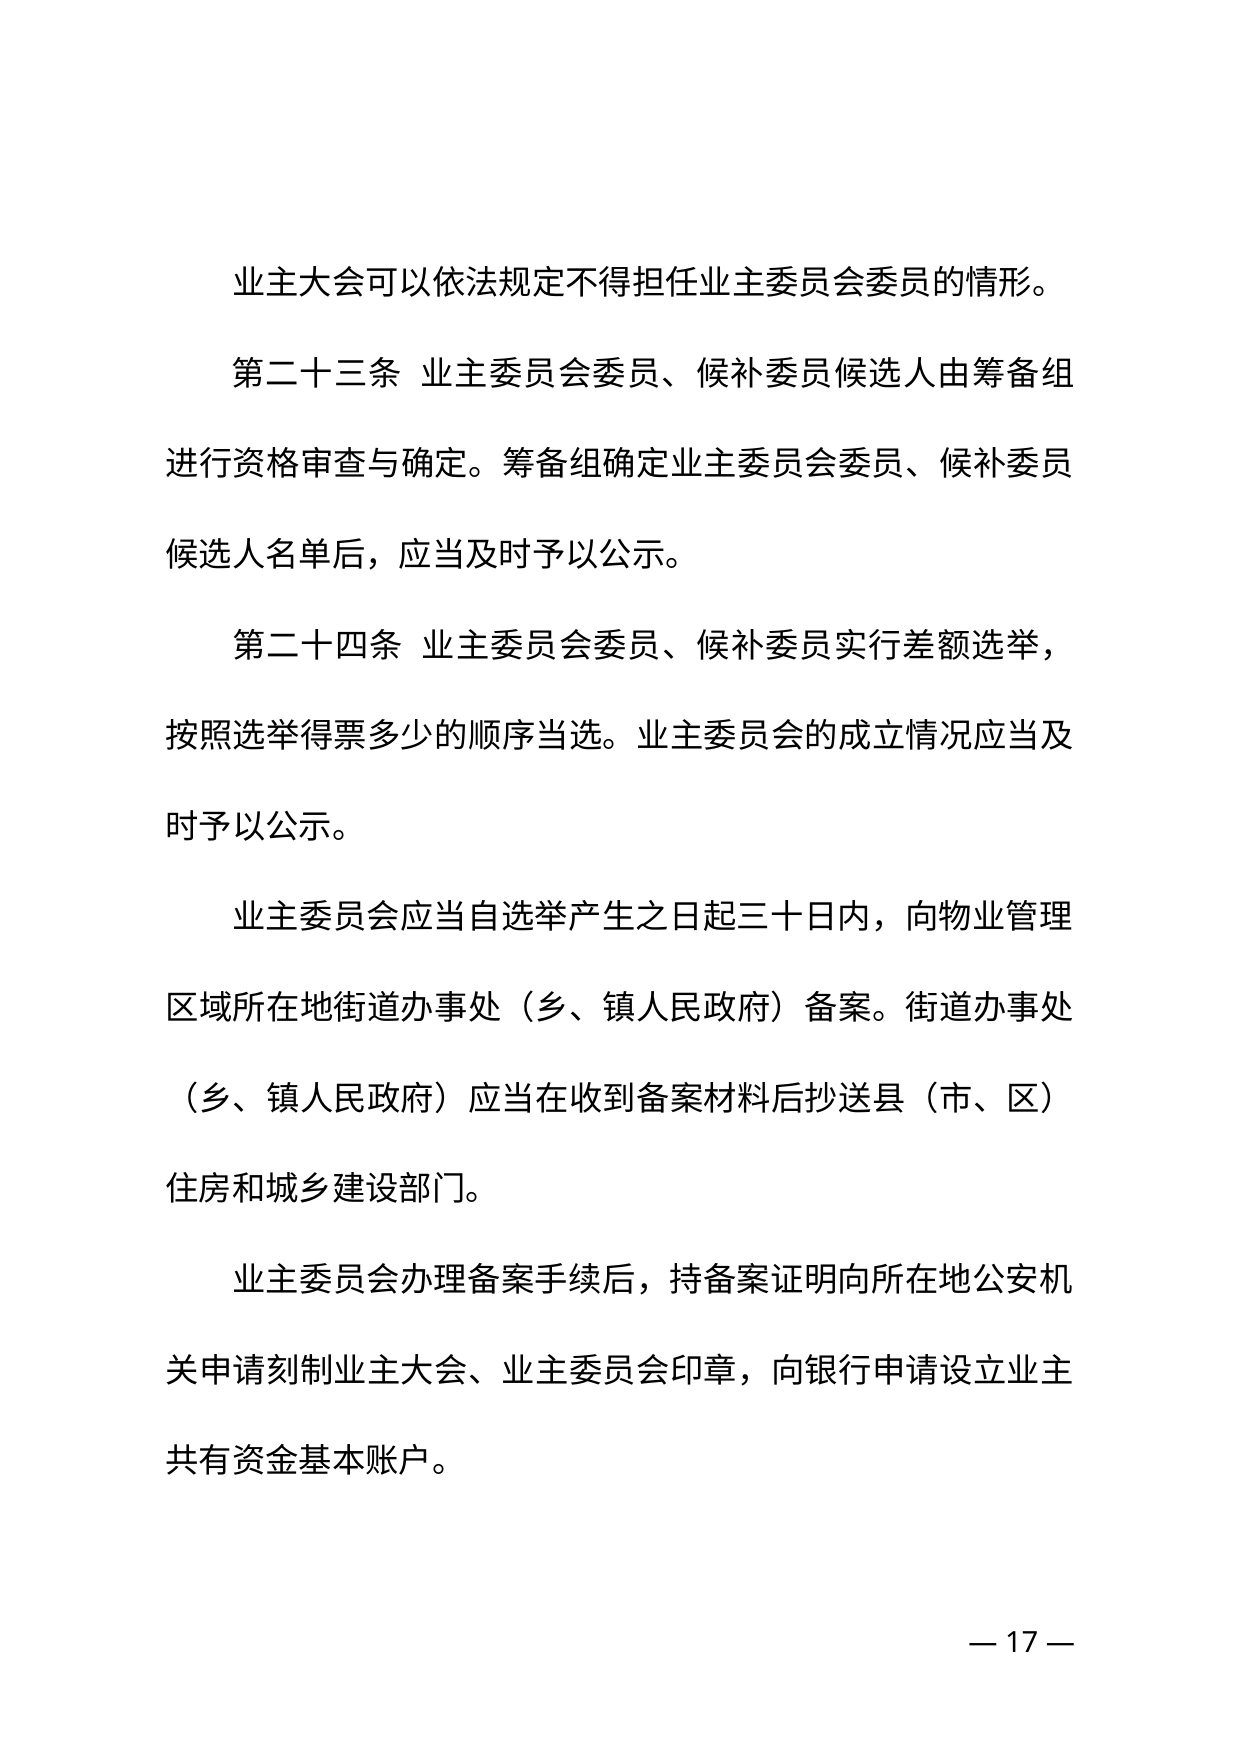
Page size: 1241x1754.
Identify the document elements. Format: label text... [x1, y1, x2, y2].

text 业主委员会办理备案手续后，持备案证明向所在地公安机关申请刻制业主大会、业主委员会印章，向银行申请设立业主共有资金基本账户。 [165, 1232, 1075, 1503]
text 业主大会可以依法规定不得担任业主委员会委员的情形。 [165, 235, 1075, 325]
text 第二十四条 业主委员会委员、候补委员实行差额选举，按照选举得票多少的顺序当选。业主委员会的成立情况应当及时予以公示。 [165, 597, 1075, 869]
text 第二十三条 业主委员会委员、候补委员候选人由筹备组进行资格审查与确定。筹备组确定业主委员会委员、候补委员候选人名单后，应当及时予以公示。 [165, 325, 1075, 597]
text 业主委员会应当自选举产生之日起三十日内，向物业管理区域所在地街道办事处（乡、镇人民政府）备案。街道办事处（乡、镇人民政府）应当在收到备案材料后抄送县（市、区）住房和城乡建设部门。 [165, 869, 1075, 1232]
